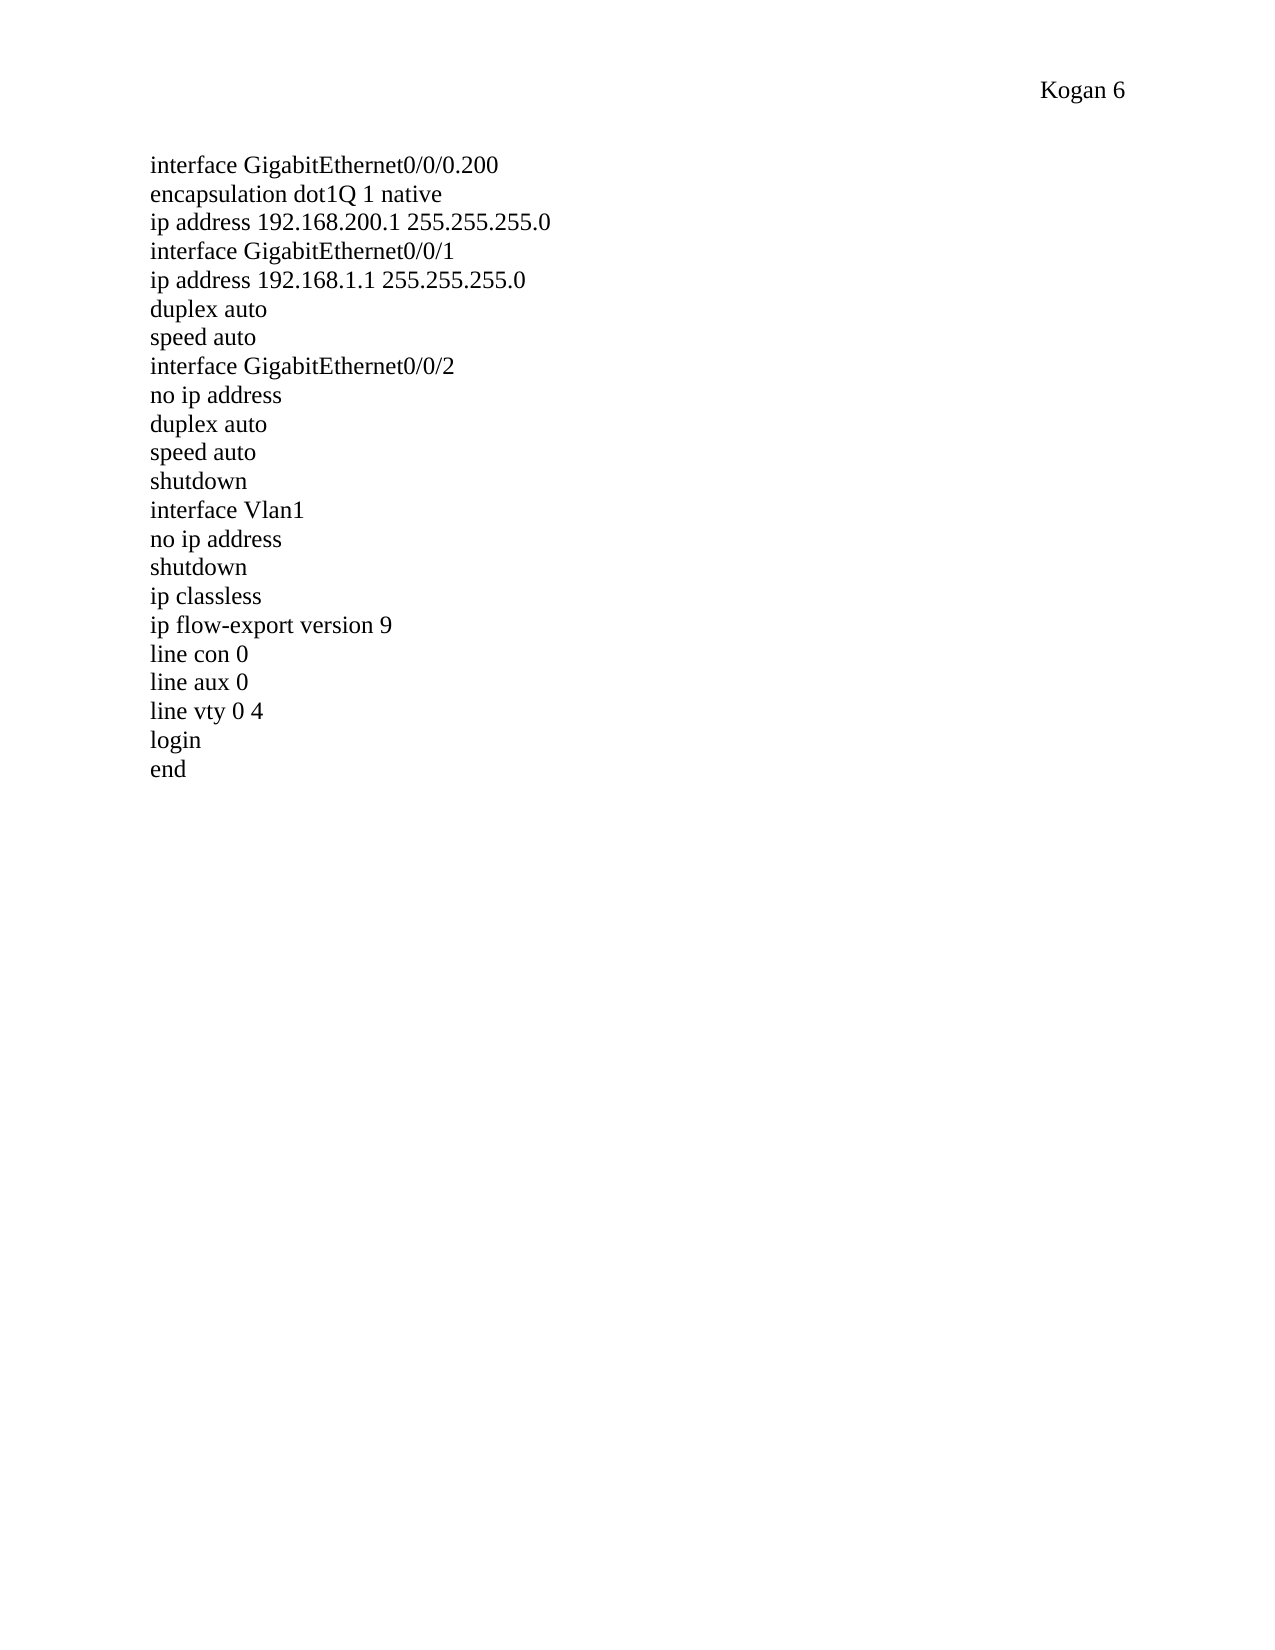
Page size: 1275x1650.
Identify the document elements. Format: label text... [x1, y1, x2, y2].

text login [150, 725, 1125, 754]
text end [150, 754, 1125, 782]
text encapsulation dot1Q 1 native [150, 179, 1125, 207]
text shutdown [150, 552, 1125, 581]
text line aux 0 [150, 667, 1125, 696]
text interface GigabitEthernet0/0/2 [150, 351, 1125, 380]
text no ip address [150, 380, 1125, 409]
text line con 0 [150, 639, 1125, 667]
text speed auto [150, 322, 1125, 351]
text duplex auto [150, 409, 1125, 437]
text ip address 192.168.1.1 255.255.255.0 [150, 265, 1125, 294]
text ip flow-export version 9 [150, 610, 1125, 639]
text ip address 192.168.200.1 255.255.255.0 [150, 207, 1125, 236]
text interface GigabitEthernet0/0/0.200 [150, 150, 1125, 179]
text interface GigabitEthernet0/0/1 [150, 236, 1125, 265]
text duplex auto [150, 294, 1125, 322]
text no ip address [150, 524, 1125, 552]
text shutdown [150, 466, 1125, 495]
text ip classless [150, 581, 1125, 610]
text speed auto [150, 437, 1125, 466]
text line vty 0 4 [150, 696, 1125, 725]
text interface Vlan1 [150, 495, 1125, 524]
